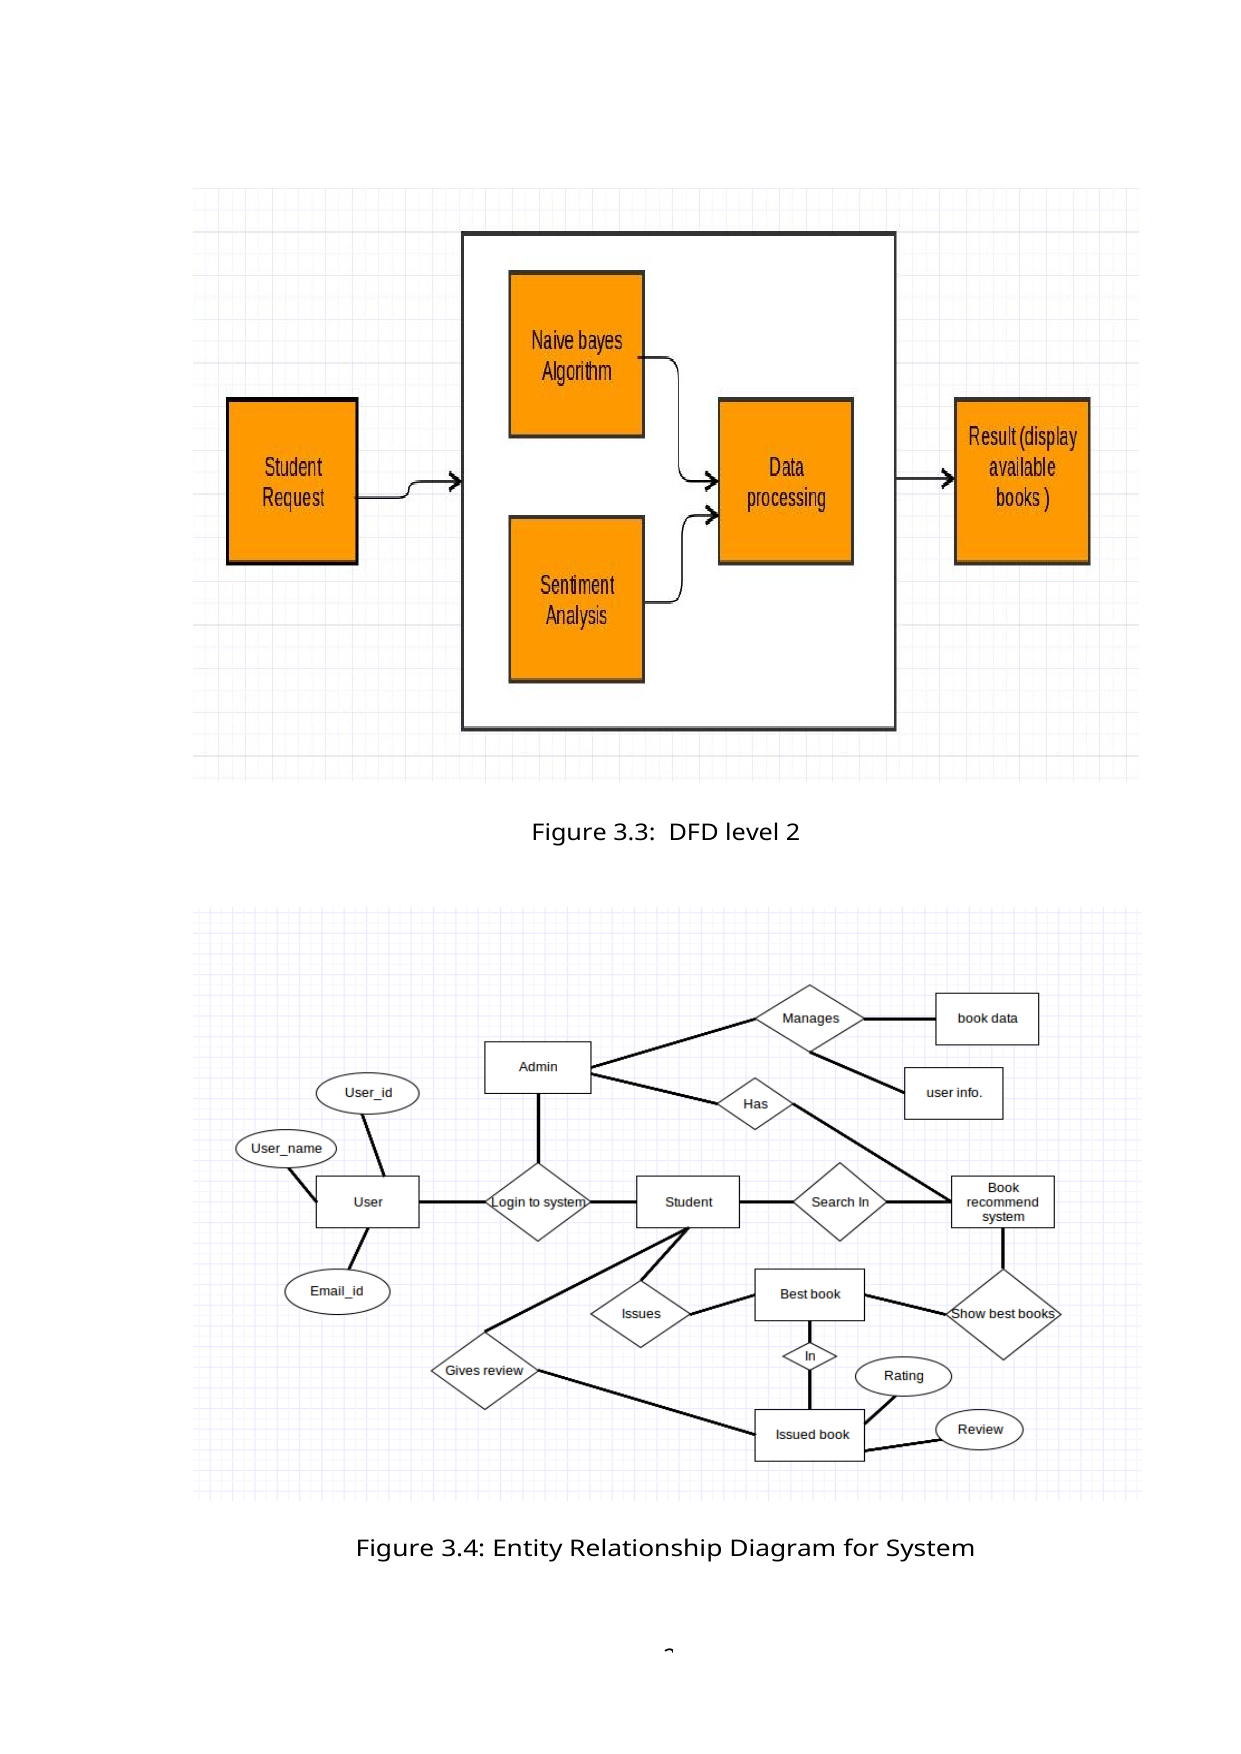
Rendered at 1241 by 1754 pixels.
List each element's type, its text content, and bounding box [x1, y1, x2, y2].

picture [193, 907, 1142, 1501]
text Figure 3.3: DFD level 2 [304, 816, 1027, 847]
text Figure 3.4: Entity Relationship Diagram for System [304, 1532, 1027, 1563]
picture [193, 188, 1139, 782]
